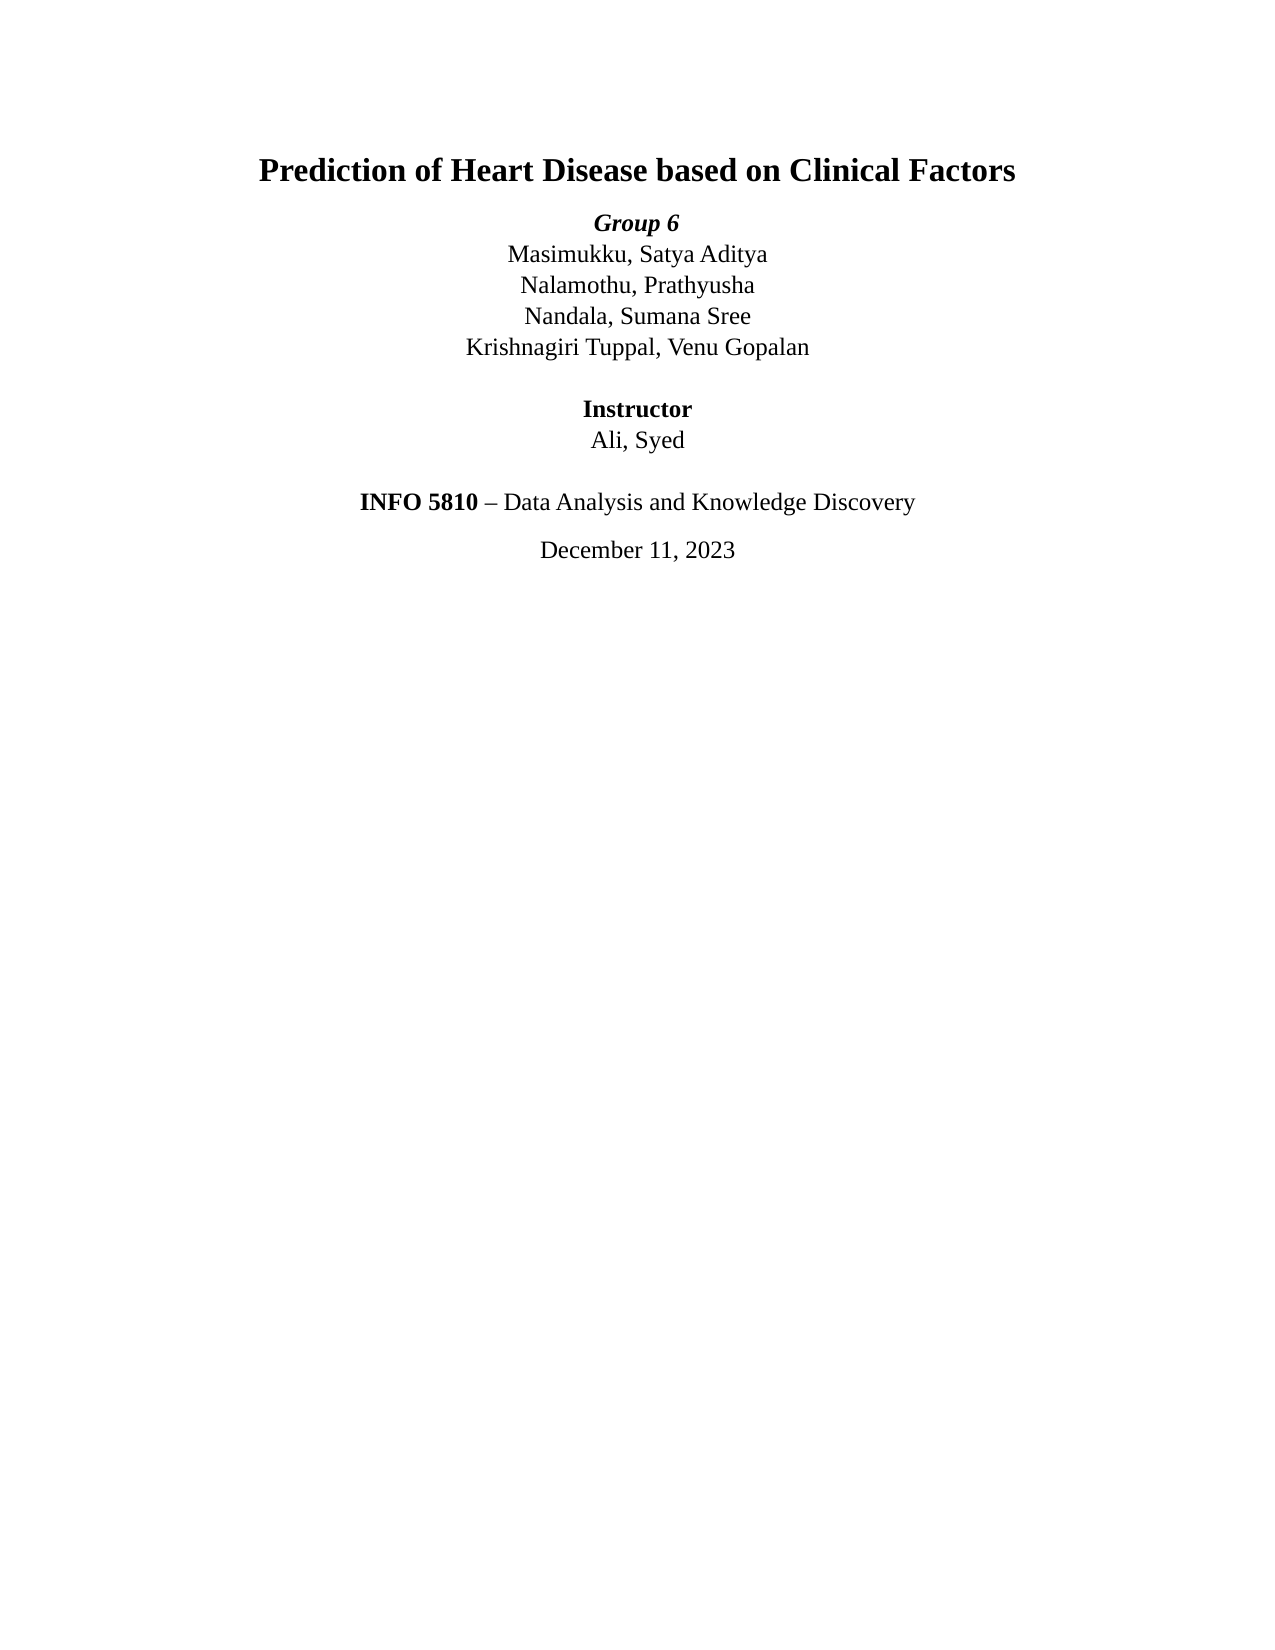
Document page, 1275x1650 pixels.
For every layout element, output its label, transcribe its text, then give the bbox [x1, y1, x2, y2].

text Instructor [150, 394, 1125, 423]
text Ali, Syed [150, 425, 1125, 454]
text Krishnagiri Tuppal, Venu Gopalan [150, 332, 1125, 361]
text Group 6 [150, 208, 1125, 237]
text Masimukku, Satya Aditya [150, 239, 1125, 268]
text Nandala, Sumana Sree [150, 301, 1125, 330]
text Prediction of Heart Disease based on Clinical Factors [150, 150, 1125, 188]
text December 11, 2023 [150, 535, 1125, 564]
text Nalamothu, Prathyusha [150, 270, 1125, 299]
text INFO 5810 – Data Analysis and Knowledge Discovery [150, 487, 1125, 516]
